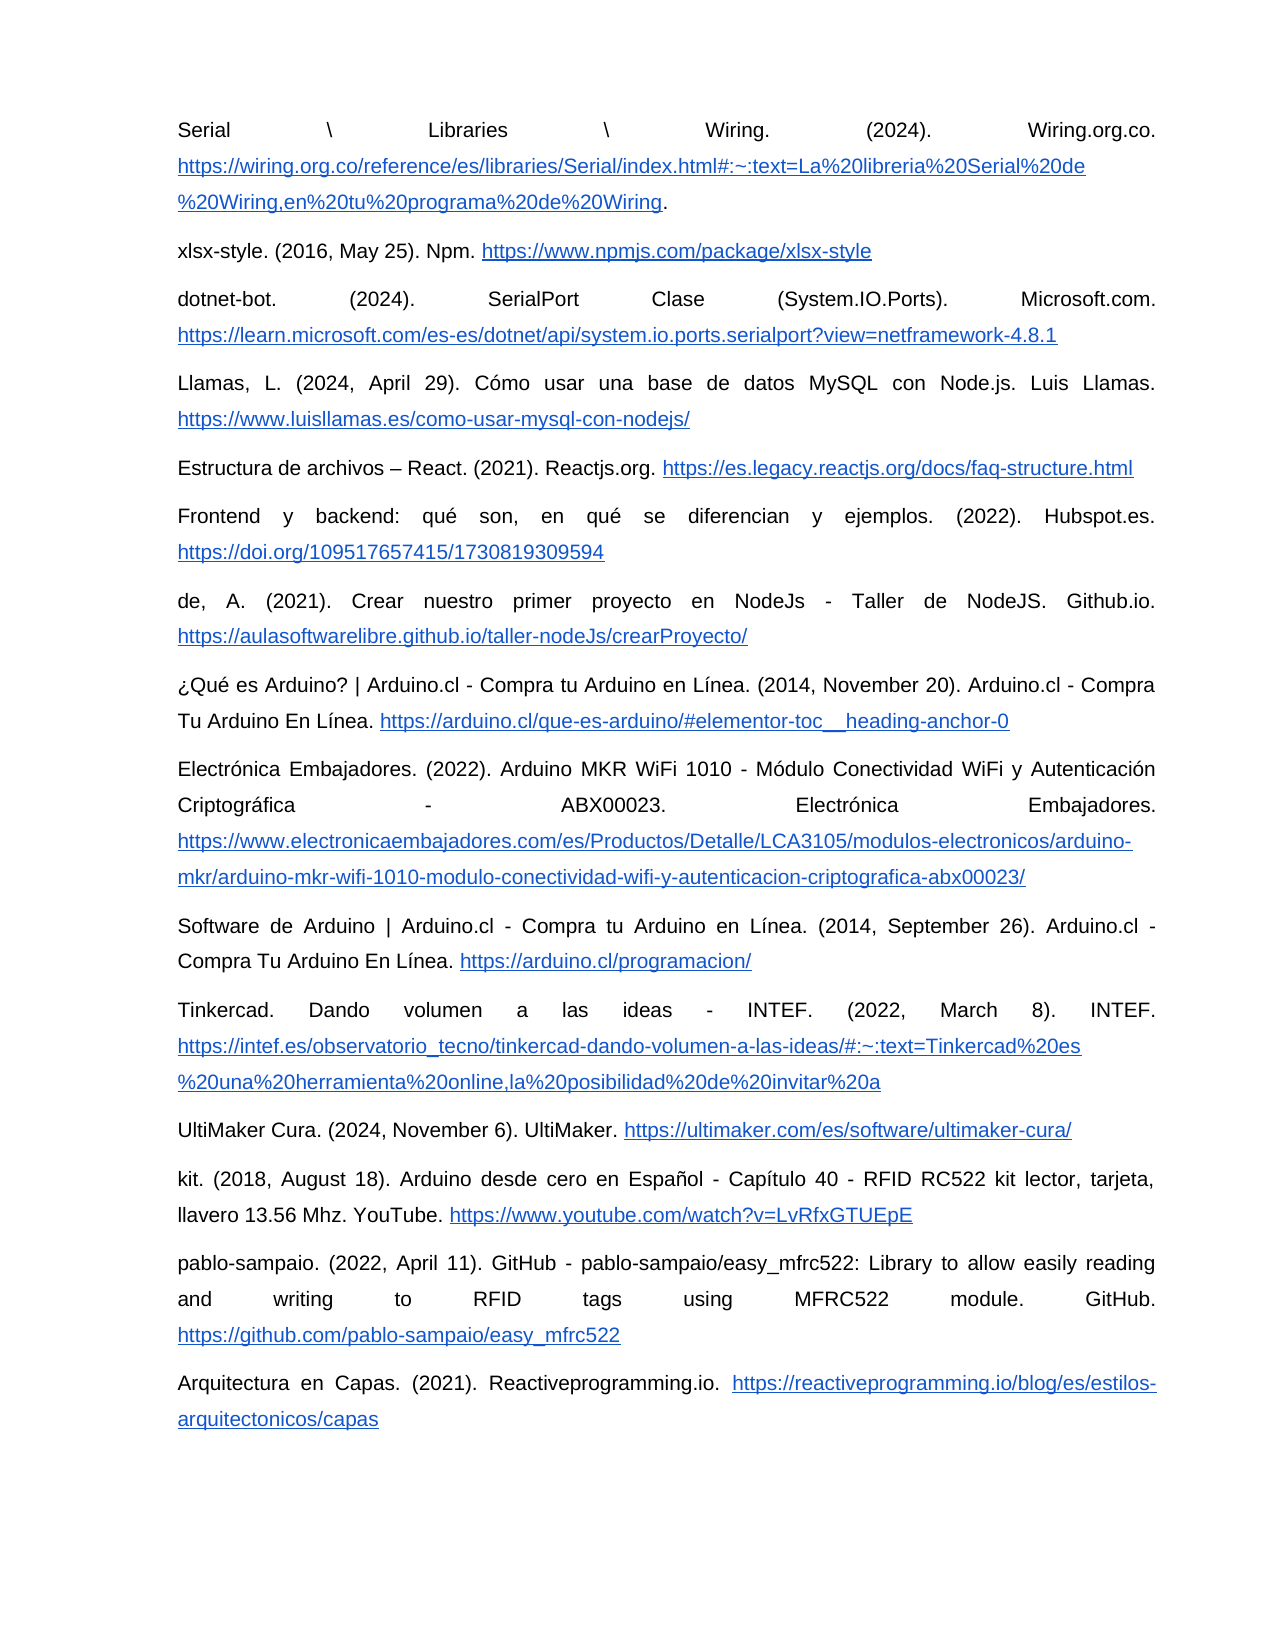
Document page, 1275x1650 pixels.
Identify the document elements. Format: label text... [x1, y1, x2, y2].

text de, A. (2021). Crear nuestro primer proyecto en NodeJs - Taller de NodeJS. Github.io. https://aulasoftwarelibre.github.io/taller-nodeJs/crearProyecto/ [177, 588, 1157, 648]
text pablo-sampaio. (2022, April 11). GitHub - pablo-sampaio/easy_mfrc522: Library to allow easily reading and writing to RFID tags using MFRC522 module. GitHub. https://github.com/pablo-sampaio/easy_mfrc522 [177, 1251, 1157, 1347]
text Llamas, L. (2024, April 29). Cómo usar una base de datos MySQL con Node.js. Luis Llamas. https://www.luisllamas.es/como-usar-mysql-con-nodejs/ [177, 371, 1157, 431]
text UltiMaker Cura. (2024, November 6). UltiMaker. https://ultimaker.com/es/software/ultimaker-cura/ [177, 1118, 1157, 1142]
text Frontend y backend: qué son, en qué se diferencian y ejemplos. (2022). Hubspot.es. https://doi.org/109517657415/1730819309594 [177, 504, 1157, 564]
text Serial \ Libraries \ Wiring. (2024). Wiring.org.co. https://wiring.org.co/reference/es/libraries/Serial/index.html#:~:text=La%20libreria%20Serial%20de%20Wiring,en%20tu%20programa%20de%20Wiring. [177, 118, 1157, 214]
text Arquitectura en Capas. (2021). Reactiveprogramming.io. https://reactiveprogramming.io/blog/es/estilos-arquitectonicos/capas [177, 1371, 1157, 1431]
text ¿Qué es Arduino? | Arduino.cl - Compra tu Arduino en Línea. (2014, November 20). Arduino.cl - Compra Tu Arduino En Línea. https://arduino.cl/que-es-arduino/#elementor-toc__heading-anchor-0 [177, 673, 1157, 733]
text Estructura de archivos – React. (2021). Reactjs.org. https://es.legacy.reactjs.org/docs/faq-structure.html [177, 456, 1157, 479]
text xlsx-style. (2016, May 25). Npm. https://www.npmjs.com/package/xlsx-style [177, 238, 1157, 262]
text Tinkercad. Dando volumen a las ideas - INTEF. (2022, March 8). INTEF. https://intef.es/observatorio_tecno/tinkercad-dando-volumen-a-las-ideas/#:~:text=Tinkercad%20es%20una%20herramienta%20online,la%20posibilidad%20de%20invitar%20a [177, 998, 1157, 1094]
text ‌kit. (2018, August 18). Arduino desde cero en Español - Capítulo 40 - RFID RC522 kit lector, tarjeta, llavero 13.56 Mhz. YouTube. https://www.youtube.com/watch?v=LvRfxGTUEpE [177, 1167, 1157, 1226]
text Software de Arduino | Arduino.cl - Compra tu Arduino en Línea. (2014, September 26). Arduino.cl - Compra Tu Arduino En Línea. https://arduino.cl/programacion/ [177, 913, 1157, 973]
text dotnet-bot. (2024). SerialPort Clase (System.IO.Ports). Microsoft.com. https://learn.microsoft.com/es-es/dotnet/api/system.io.ports.serialport?view=netframework-4.8.1 [177, 287, 1157, 347]
text Electrónica Embajadores. (2022). Arduino MKR WiFi 1010 - Módulo Conectividad WiFi y Autenticación Criptográfica - ABX00023. Electrónica Embajadores. https://www.electronicaembajadores.com/es/Productos/Detalle/LCA3105/modulos-electronicos/arduino-mkr/arduino-mkr-wifi-1010-modulo-conectividad-wifi-y-autenticacion-criptografica-abx00023/ [177, 757, 1157, 889]
